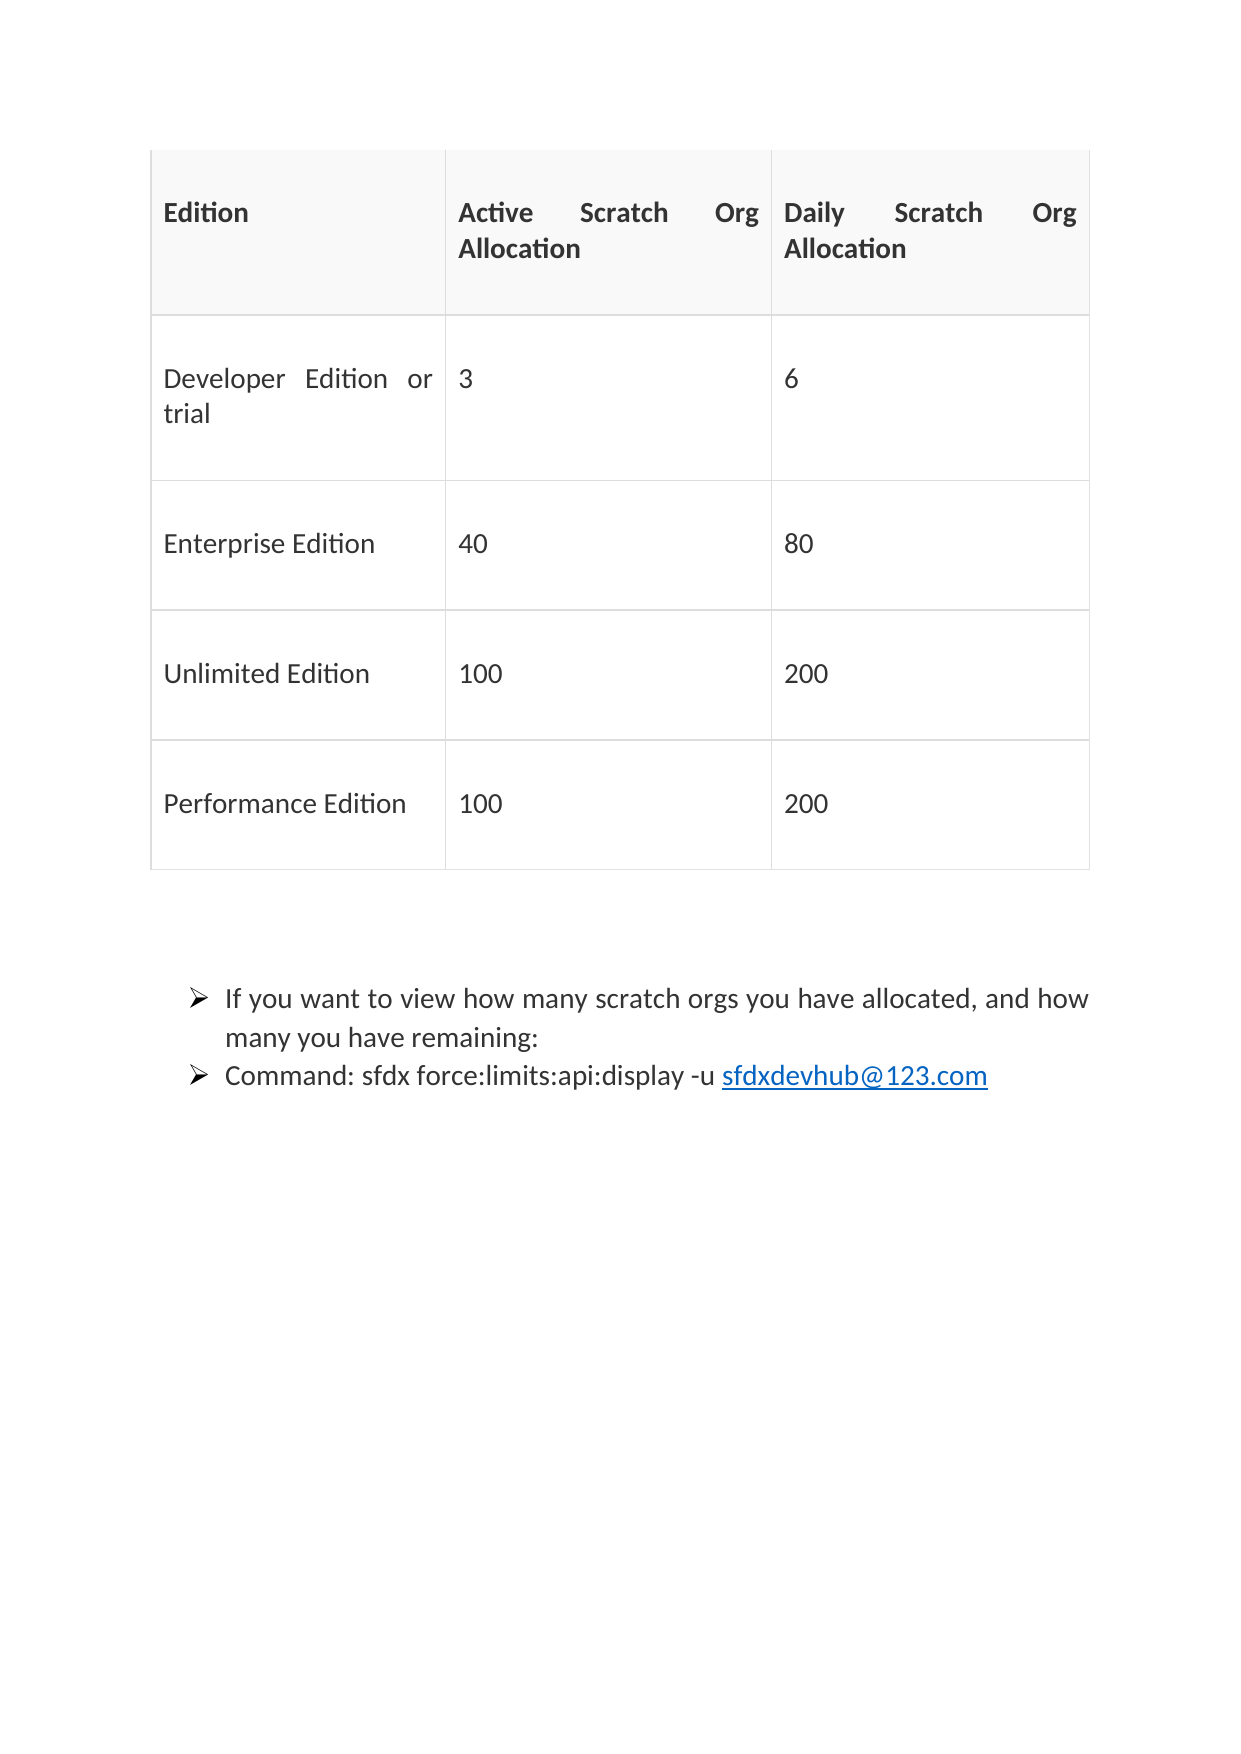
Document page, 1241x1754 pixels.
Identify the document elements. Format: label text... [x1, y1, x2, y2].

table_cell 40 [446, 481, 771, 609]
table_header Daily Scratch Org Allocation [772, 150, 1089, 314]
list If you want to view how many scratch orgs you have allocated, and how many you have remaining: [187, 981, 1090, 1054]
table_cell Unlimited Edition [152, 611, 445, 739]
list Command: sfdx force:limits:api:display -u sfdxdevhub@123.com [187, 1057, 1090, 1093]
table_cell 3 [446, 316, 771, 480]
table_cell 200 [772, 611, 1089, 739]
table_cell 100 [446, 611, 771, 739]
table_cell 6 [772, 316, 1089, 480]
table_cell Performance Edition [152, 741, 445, 869]
table_cell 80 [772, 481, 1089, 609]
table_cell Developer Edition or trial [152, 316, 445, 480]
table_header Edition [152, 150, 445, 314]
table_cell 100 [446, 741, 771, 869]
table_cell Enterprise Edition [152, 481, 445, 609]
table_cell 200 [772, 741, 1089, 869]
table_header Active Scratch Org Allocation [446, 150, 771, 314]
